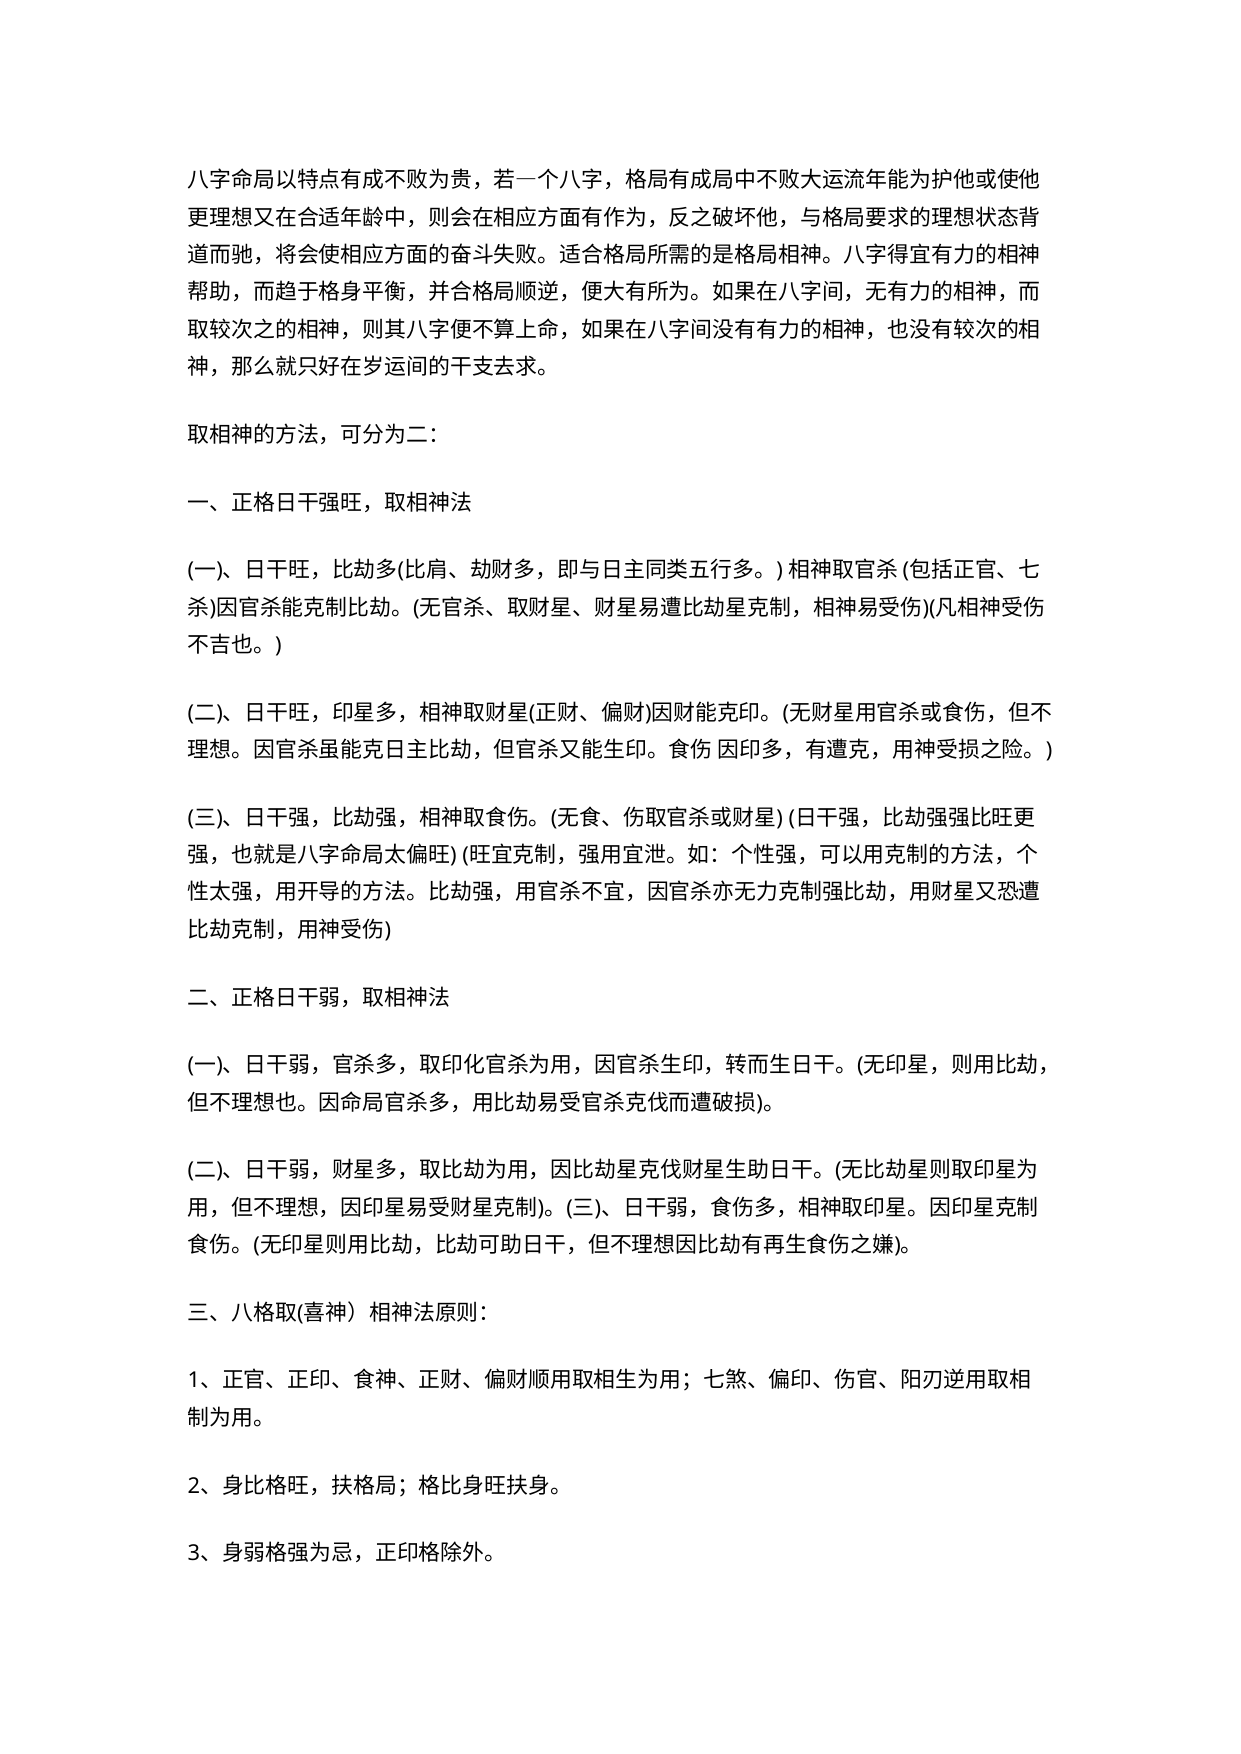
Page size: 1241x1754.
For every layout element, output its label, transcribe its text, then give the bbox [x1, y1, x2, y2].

text 一、正格日干强旺，取相神法 [187, 484, 1053, 517]
text (一)、日干旺，比劫多(比肩、劫财多，即与日主同类五行多。) 相神取官杀 (包括正官、七杀)因官杀能克制比劫。(无官杀、取财星、财星易遭比劫星克制，相神易受伤)(凡相神受伤不吉也。) [187, 552, 1053, 659]
text 二、正格日干弱，取相神法 [187, 979, 1053, 1012]
text (一)、日干弱，官杀多，取印化官杀为用，因官杀生印，转而生日干。(无印星，则用比劫，但不理想也。因命局官杀多，用比劫易受官杀克伐而遭破损)。 [187, 1047, 1053, 1117]
text 三、八格取(喜神）相神法原则： [187, 1294, 1053, 1327]
text 2、身比格旺，扶格局；格比身旺扶身。 [187, 1467, 1053, 1500]
text (二)、日干弱，财星多，取比劫为用，因比劫星克伐财星生助日干。(无比劫星则取印星为用，但不理想，因印星易受财星克制)。(三)、日干弱，食伤多，相神取印星。因印星克制食伤。(无印星则用比劫，比劫可助日干，但不理想因比劫有再生食伤之嫌)。 [187, 1152, 1053, 1259]
text (二)、日干旺，印星多，相神取财星(正财、偏财)因财能克印。(无财星用官杀或食伤，但不理想。因官杀虽能克日主比劫，但官杀又能生印。食伤 因印多，有遭克，用神受损之险。) [187, 694, 1053, 764]
text 取相神的方法，可分为二： [187, 416, 1053, 449]
text 八字命局以特点有成不败为贵，若—个八字，格局有成局中不败大运流年能为护他或使他更理想又在合适年龄中，则会在相应方面有作为，反之破坏他，与格局要求的理想状态背道而驰，将会使相应方面的奋斗失败。适合格局所需的是格局相神。八字得宜有力的相神帮助，而趋于格身平衡，并合格局顺逆，便大有所为。如果在八字间，无有力的相神，而取较次之的相神，则其八字便不算上命，如果在八字间没有有力的相神，也没有较次的相神，那么就只好在岁运间的干支去求。 [187, 162, 1053, 381]
text (三)、日干强，比劫强，相神取食伤。(无食、伤取官杀或财星) (日干强，比劫强强比旺更强，也就是八字命局太偏旺) (旺宜克制，强用宜泄。如：个性强，可以用克制的方法，个性太强，用开导的方法。比劫强，用官杀不宜，因官杀亦无力克制强比劫，用财星又恐遭比劫克制，用神受伤) [187, 799, 1053, 944]
text 3、身弱格强为忌，正印格除外。 [187, 1535, 1053, 1568]
text 1、正官、正印、食神、正财、偏财顺用取相生为用；七煞、偏印、伤官、阳刃逆用取相制为用。 [187, 1362, 1053, 1432]
